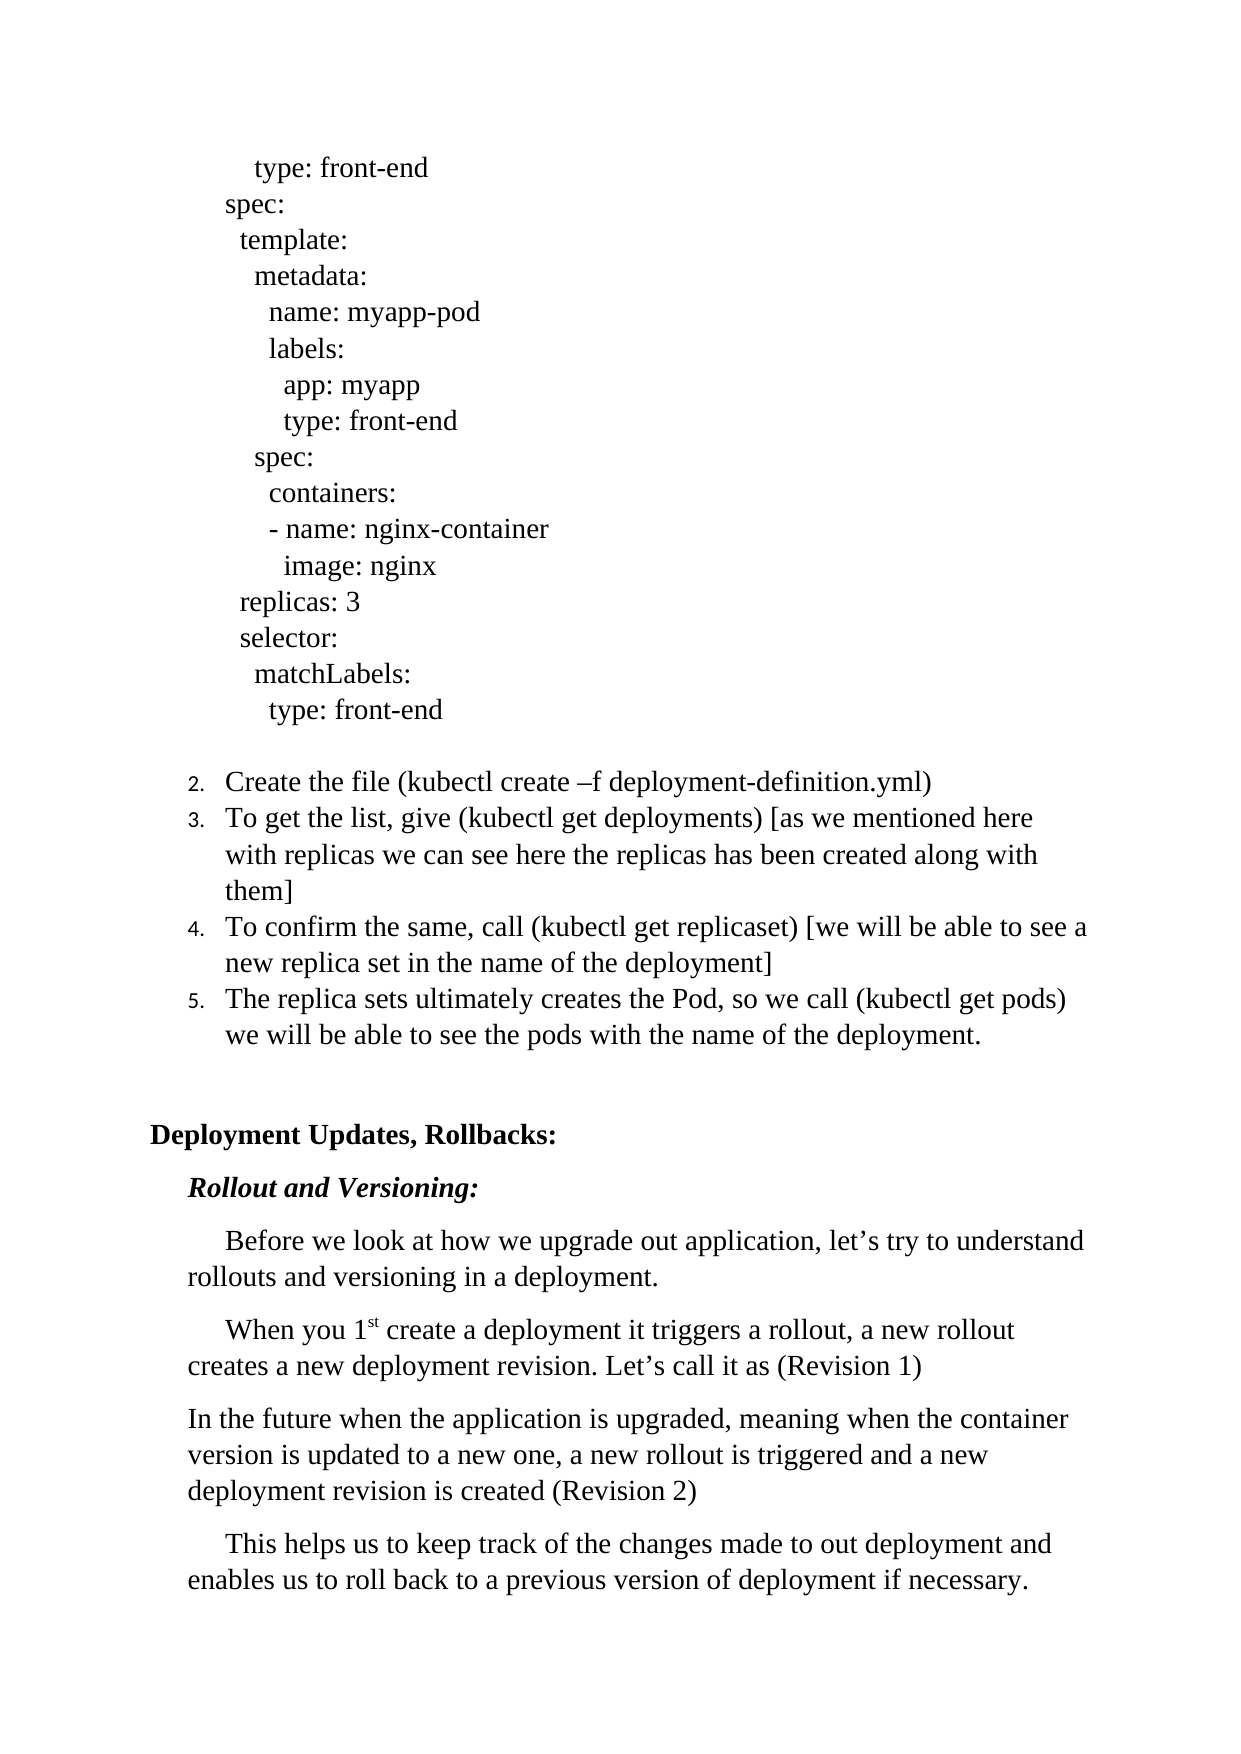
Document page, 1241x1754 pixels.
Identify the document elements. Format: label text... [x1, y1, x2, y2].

text This helps us to keep track of the changes made to out deployment and enables us to roll back to a previous version of deployment if necessary. [187, 1526, 1090, 1596]
list app: myapp [225, 367, 1090, 400]
list name: myapp-pod [225, 294, 1090, 328]
text In the future when the application is upgraded, meaning when the container version is updated to a new one, a new rollout is triggered and a new deployment revision is created (Revision 2) [187, 1401, 1090, 1507]
list type: front-end [225, 692, 1090, 726]
list type: front-end [225, 150, 1090, 183]
text When you 1st create a deployment it triggers a rollout, a new rollout creates a new deployment revision. Let’s call it as (Revision 1) [187, 1312, 1090, 1381]
list To get the list, give (kubectl get deployments) [as we mentioned here with replicas we can see here the replicas has been created along with them] [187, 801, 1090, 906]
list - name: nginx-container [225, 511, 1090, 545]
list image: nginx [225, 548, 1090, 581]
list To confirm the same, call (kubectl get replicaset) [we will be able to see a new replica set in the name of the deployment] [187, 909, 1090, 979]
text Rollout and Versioning: [187, 1170, 1090, 1203]
list selector: [225, 620, 1090, 653]
list containers: [225, 475, 1090, 509]
list Create the file (kubectl create –f deployment-definition.yml) [187, 764, 1090, 798]
text Deployment Updates, Rollbacks: [150, 1117, 1090, 1151]
list metadata: [225, 258, 1090, 292]
list matchLabels: [225, 656, 1090, 689]
text Before we look at how we upgrade out application, let’s try to understand rollouts and versioning in a deployment. [187, 1223, 1090, 1292]
list template: [225, 222, 1090, 256]
list spec: [225, 186, 1090, 220]
list labels: [225, 331, 1090, 364]
list The replica sets ultimately creates the Pod, so we call (kubectl get pods) we will be able to see the pods with the name of the deployment. [187, 981, 1090, 1051]
list spec: [225, 439, 1090, 473]
list type: front-end [225, 403, 1090, 437]
list replicas: 3 [225, 584, 1090, 617]
